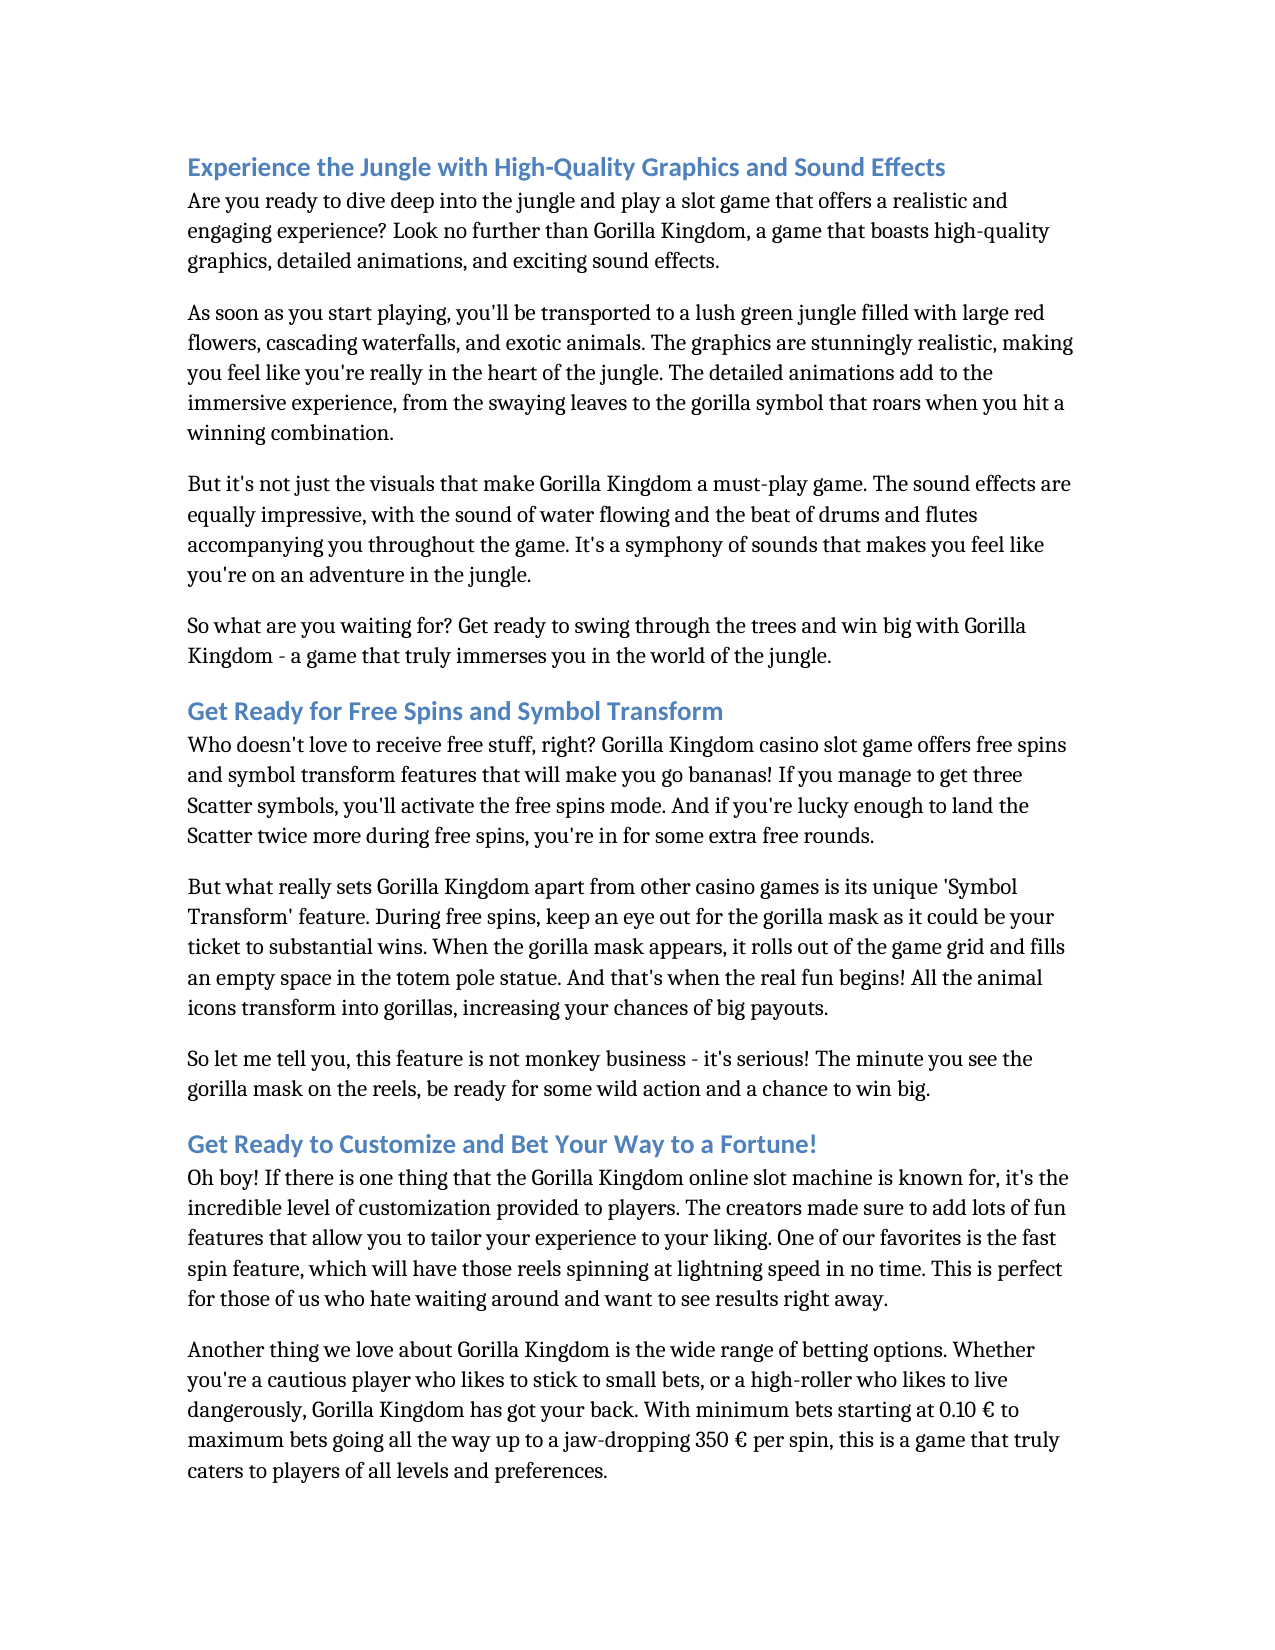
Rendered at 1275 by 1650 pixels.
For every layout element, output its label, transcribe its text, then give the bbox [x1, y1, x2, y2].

subtitle Get Ready to Customize and Bet Your Way to a Fortune! [187, 1127, 1087, 1160]
text So let me tell you, this feature is not monkey business - it's serious! The minute you see the gorilla mask on the reels, be ready for some wild action and a chance to win big. [187, 1046, 1087, 1102]
text But it's not just the visuals that make Gorilla Kingdom a must-play game. The sound effects are equally impressive, with the sound of water flowing and the beat of drums and flutes accompanying you throughout the game. It's a symphony of sounds that makes you feel like you're on an adventure in the jungle. [187, 471, 1087, 588]
text As soon as you start playing, you'll be transported to a lush green jungle filled with large red flowers, cascading waterfalls, and exotic animals. The graphics are stunningly realistic, making you feel like you're really in the heart of the jungle. The detailed animations add to the immersive experience, from the swaying leaves to the gorilla symbol that roars when you hit a winning combination. [187, 299, 1087, 447]
text Are you ready to dive deep into the jungle and play a slot game that offers a realistic and engaging experience? Look no further than Gorilla Kingdom, a game that boasts high-quality graphics, detailed animations, and exciting sound effects. [187, 188, 1087, 275]
subtitle Get Ready for Free Spins and Symbol Transform [187, 694, 1087, 727]
subtitle Experience the Jungle with High-Quality Graphics and Sound Effects [187, 150, 1087, 183]
text Another thing we love about Gorilla Kingdom is the wide range of betting options. Whether you're a cautious player who likes to stick to small bets, or a high-roller who likes to live dangerously, Gorilla Kingdom has got your back. With minimum bets starting at 0.10 € to maximum bets going all the way up to a jaw-dropping 350 € per spin, this is a game that truly caters to players of all levels and preferences. [187, 1337, 1087, 1484]
text So what are you waiting for? Get ready to swing through the trees and win big with Gorilla Kingdom - a game that truly immerses you in the world of the jungle. [187, 613, 1087, 669]
text Who doesn't love to receive free stuff, right? Gorilla Kingdom casino slot game offers free spins and symbol transform features that will make you go bananas! If you manage to get three Scatter symbols, you'll activate the free spins mode. And if you're lucky enough to land the Scatter twice more during free spins, you're in for some extra free rounds. [187, 732, 1087, 849]
text But what really sets Gorilla Kingdom apart from other casino games is its unique 'Symbol Transform' feature. During free spins, keep an eye out for the gorilla mask as it could be your ticket to substantial wins. When the gorilla mask appears, it rolls out of the game grid and fills an empty space in the totem pole statue. And that's when the real fun begins! All the animal icons transform into gorillas, increasing your chances of big payouts. [187, 874, 1087, 1021]
text Oh boy! If there is one thing that the Gorilla Kingdom online slot machine is known for, it's the incredible level of customization provided to players. The creators made sure to add lots of fun features that allow you to tailor your experience to your liking. One of our favorites is the fast spin feature, which will have those reels spinning at lightning speed in no time. This is perfect for those of us who hate waiting around and want to see results right away. [187, 1165, 1087, 1312]
